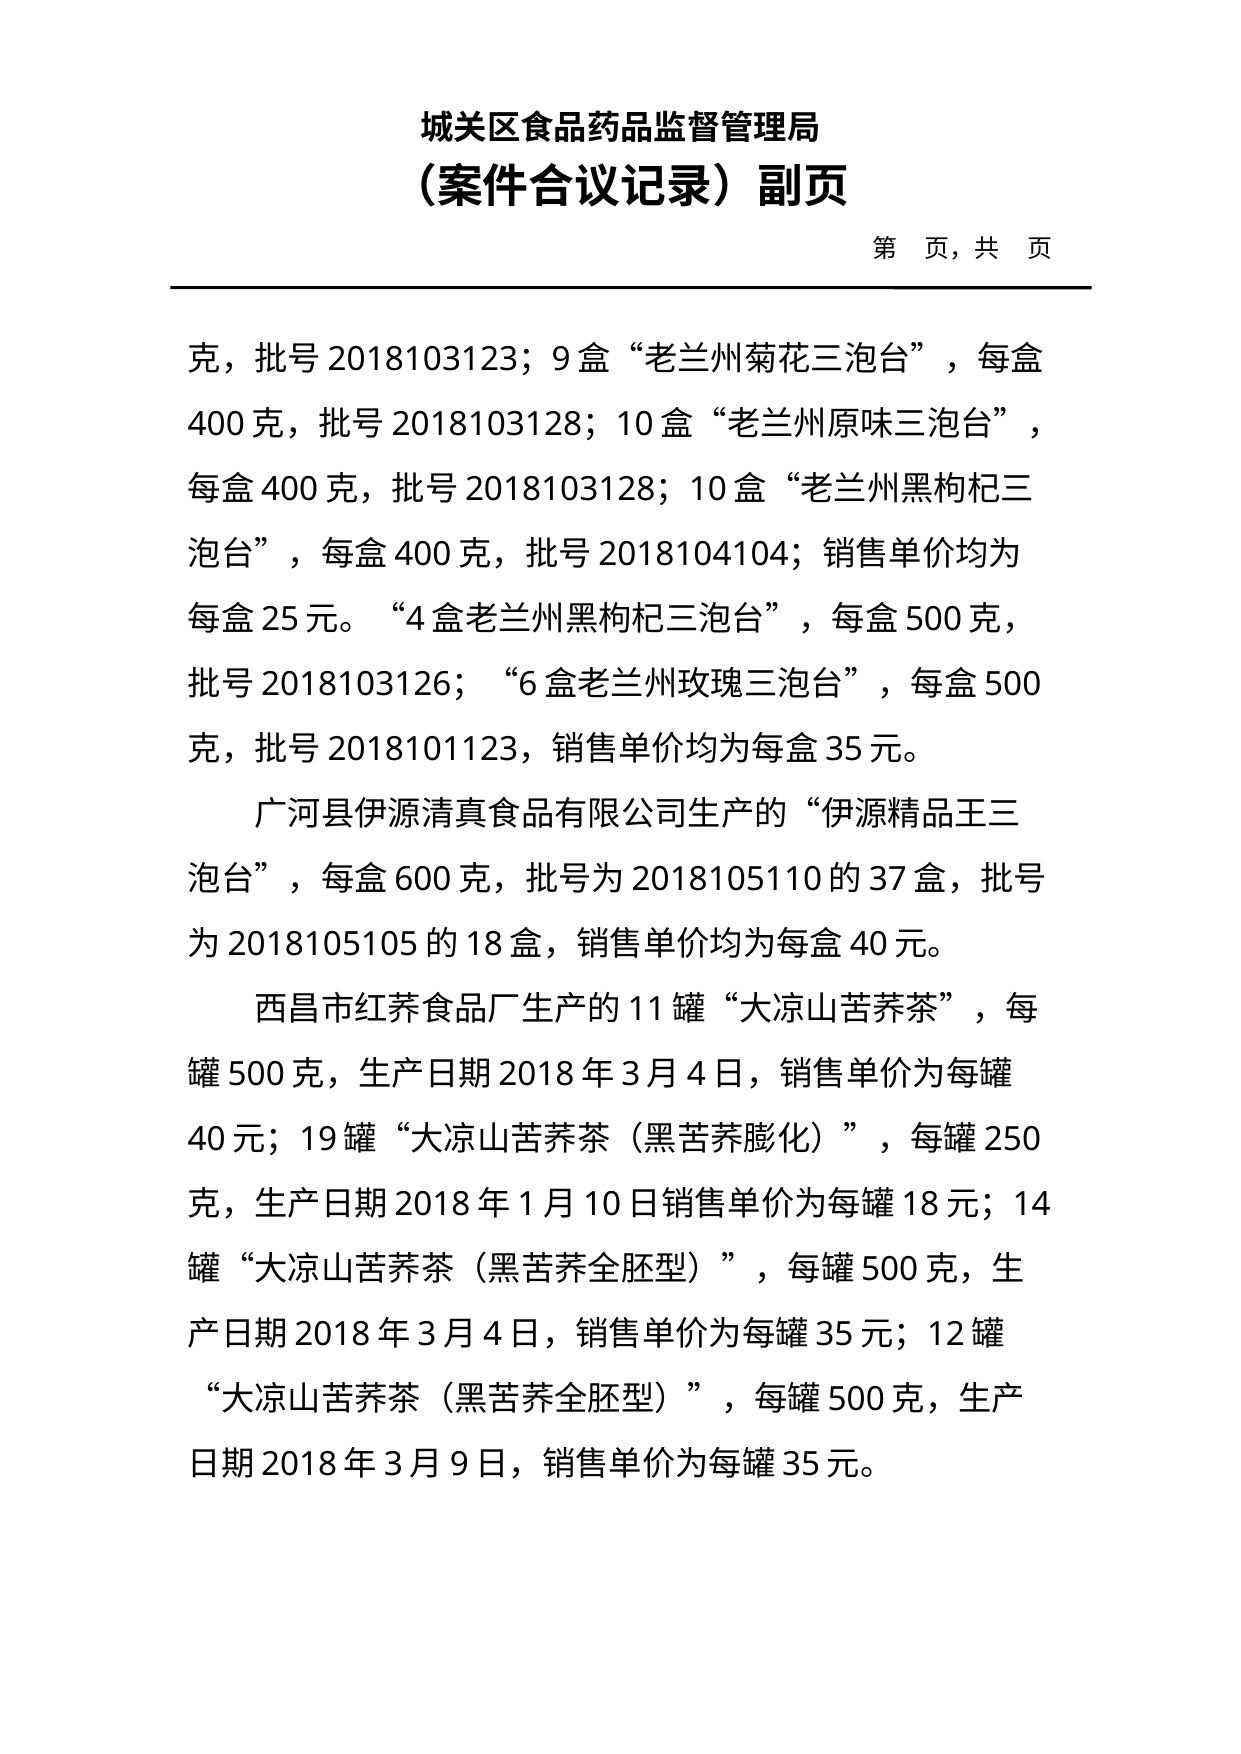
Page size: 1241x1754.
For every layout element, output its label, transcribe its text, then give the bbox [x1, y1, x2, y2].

text 西昌市红荞食品厂生产的11罐“大凉山苦荞茶”，每罐500克，生产日期2018年3月4日，销售单价为每罐40元；19罐“大凉山苦荞茶（黑苦荞膨化）”，每罐250克，生产日期2018年1月10日销售单价为每罐18元；14罐“大凉山苦荞茶（黑苦荞全胚型）”，每罐500克，生产日期2018年3月4日，销售单价为每罐35元；12罐“大凉山苦荞茶（黑苦荞全胚型）”，每罐500克，生产日期2018年3月9日，销售单价为每罐35元。 [187, 974, 1053, 1494]
text 广河县伊源清真食品有限公司生产的“伊源精品王三泡台”，每盒600克，批号为2018105110的37盒，批号为2018105105的18盒，销售单价均为每盒40元。 [187, 779, 1053, 974]
